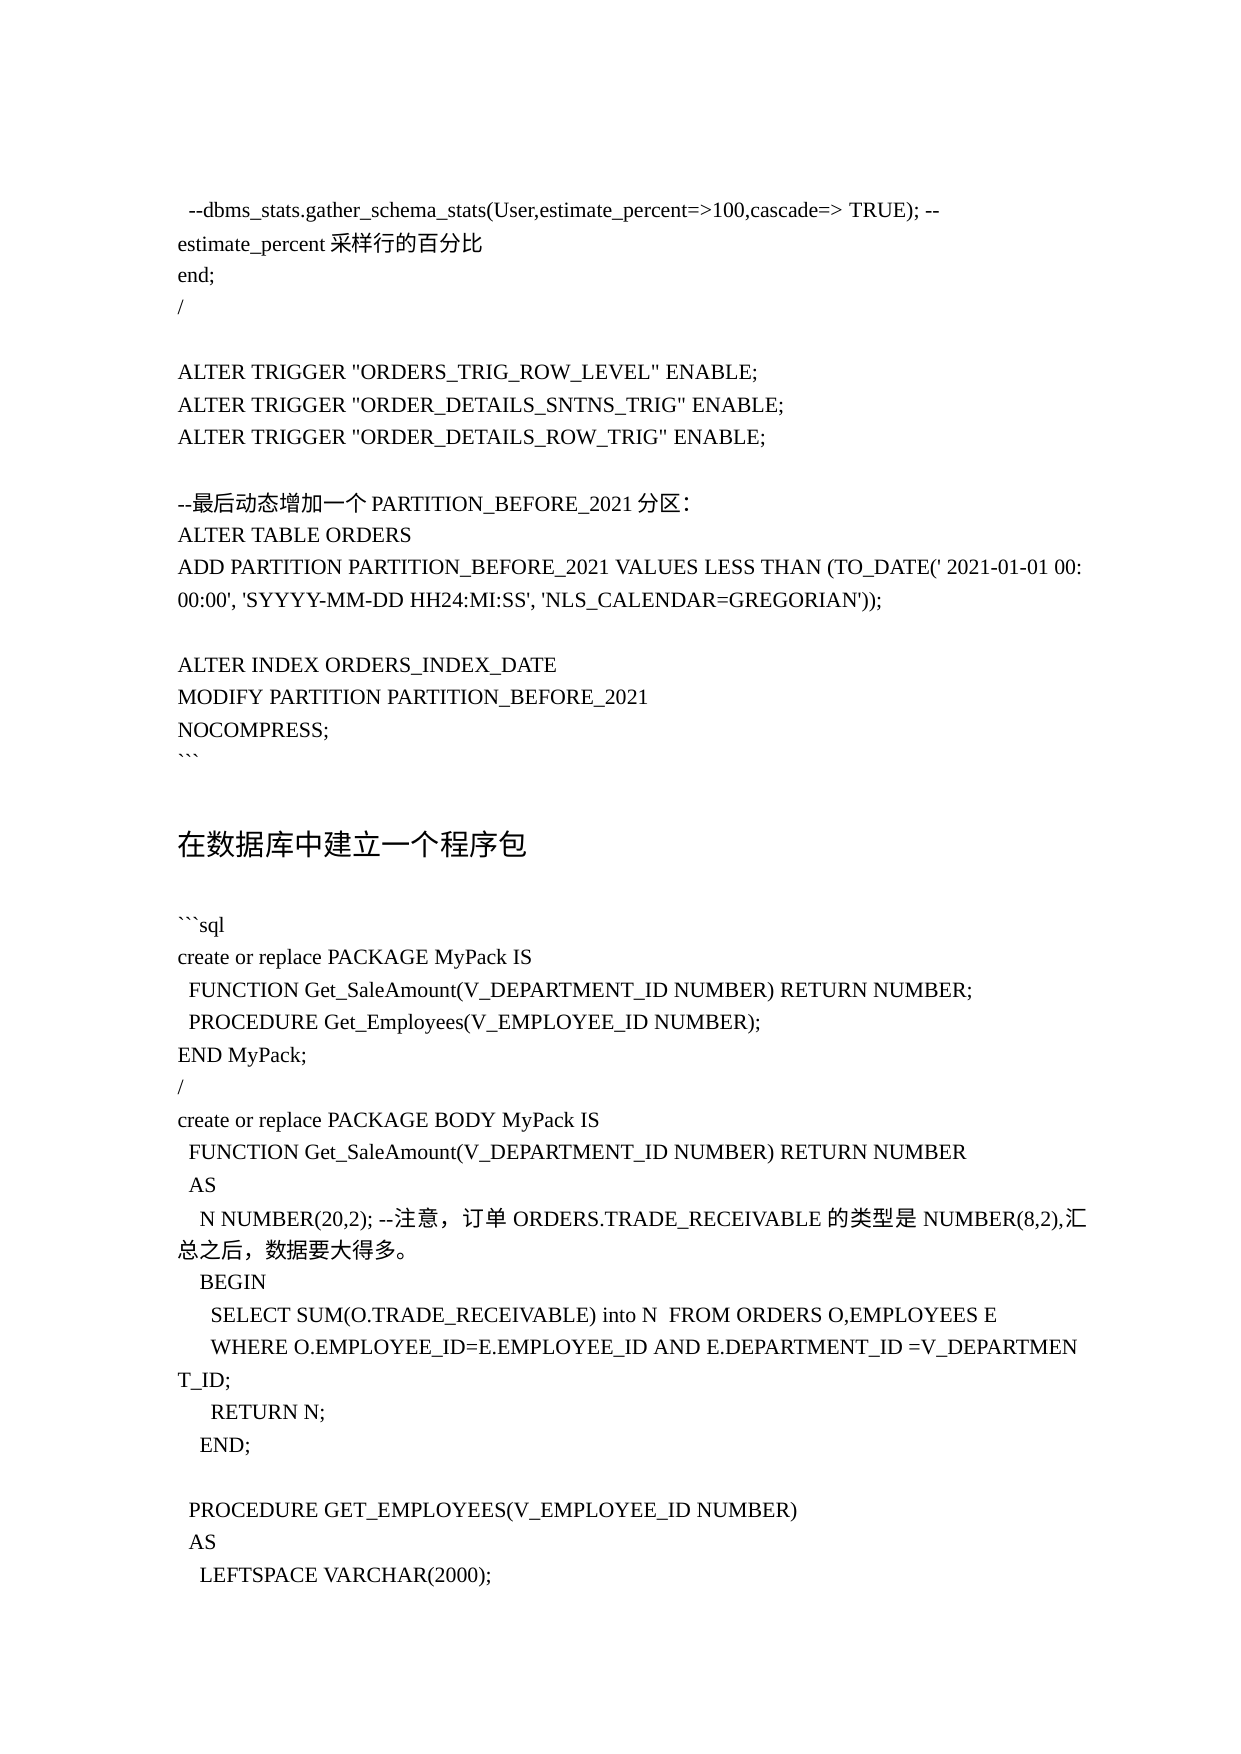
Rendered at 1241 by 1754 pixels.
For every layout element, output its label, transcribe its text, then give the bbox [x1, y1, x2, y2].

text ADD PARTITION PARTITION_BEFORE_2021 VALUES LESS THAN (TO_DATE(' 2021-01-01 00:00:00', 'SYYYY-MM-DD HH24:MI:SS', 'NLS_CALENDAR=GREGORIAN')); [177, 550, 1087, 615]
text ALTER TRIGGER "ORDERS_TRIG_ROW_LEVEL" ENABLE; [177, 355, 1087, 388]
text NOCOMPRESS; [177, 713, 1087, 745]
text / [177, 290, 1087, 323]
text FUNCTION Get_SaleAmount(V_DEPARTMENT_ID NUMBER) RETURN NUMBER [177, 1135, 1087, 1168]
text ALTER INDEX ORDERS_INDEX_DATE [177, 648, 1087, 680]
text SELECT SUM(O.TRADE_RECEIVABLE) into N FROM ORDERS O,EMPLOYEES E [177, 1298, 1087, 1330]
text AS [177, 1168, 1087, 1200]
text 在数据库中建立一个程序包 [177, 810, 1087, 875]
text END; [177, 1428, 1087, 1460]
text ALTER TRIGGER "ORDER_DETAILS_SNTNS_TRIG" ENABLE; [177, 388, 1087, 420]
text create or replace PACKAGE MyPack IS [177, 940, 1087, 973]
text LEFTSPACE VARCHAR(2000); [177, 1558, 1087, 1590]
text ```sql [177, 908, 1087, 940]
text AS [177, 1525, 1087, 1558]
text ``` [177, 745, 1087, 778]
text --dbms_stats.gather_schema_stats(User,estimate_percent=>100,cascade=> TRUE); --estimate_percent采样行的百分比 [177, 193, 1087, 258]
text PROCEDURE GET_EMPLOYEES(V_EMPLOYEE_ID NUMBER) [177, 1493, 1087, 1525]
text ALTER TABLE ORDERS [177, 518, 1087, 550]
text END MyPack; [177, 1038, 1087, 1070]
text end; [177, 258, 1087, 290]
text RETURN N; [177, 1395, 1087, 1428]
text ALTER TRIGGER "ORDER_DETAILS_ROW_TRIG" ENABLE; [177, 420, 1087, 453]
text create or replace PACKAGE BODY MyPack IS [177, 1103, 1087, 1135]
text FUNCTION Get_SaleAmount(V_DEPARTMENT_ID NUMBER) RETURN NUMBER; [177, 973, 1087, 1005]
text MODIFY PARTITION PARTITION_BEFORE_2021 [177, 680, 1087, 713]
text N NUMBER(20,2); --注意，订单ORDERS.TRADE_RECEIVABLE的类型是NUMBER(8,2),汇总之后，数据要大得多。 [177, 1200, 1087, 1265]
text WHERE O.EMPLOYEE_ID=E.EMPLOYEE_ID AND E.DEPARTMENT_ID =V_DEPARTMENT_ID; [177, 1330, 1087, 1395]
text --最后动态增加一个PARTITION_BEFORE_2021分区： [177, 485, 1087, 518]
text BEGIN [177, 1265, 1087, 1298]
text / [177, 1070, 1087, 1103]
text PROCEDURE Get_Employees(V_EMPLOYEE_ID NUMBER); [177, 1005, 1087, 1038]
